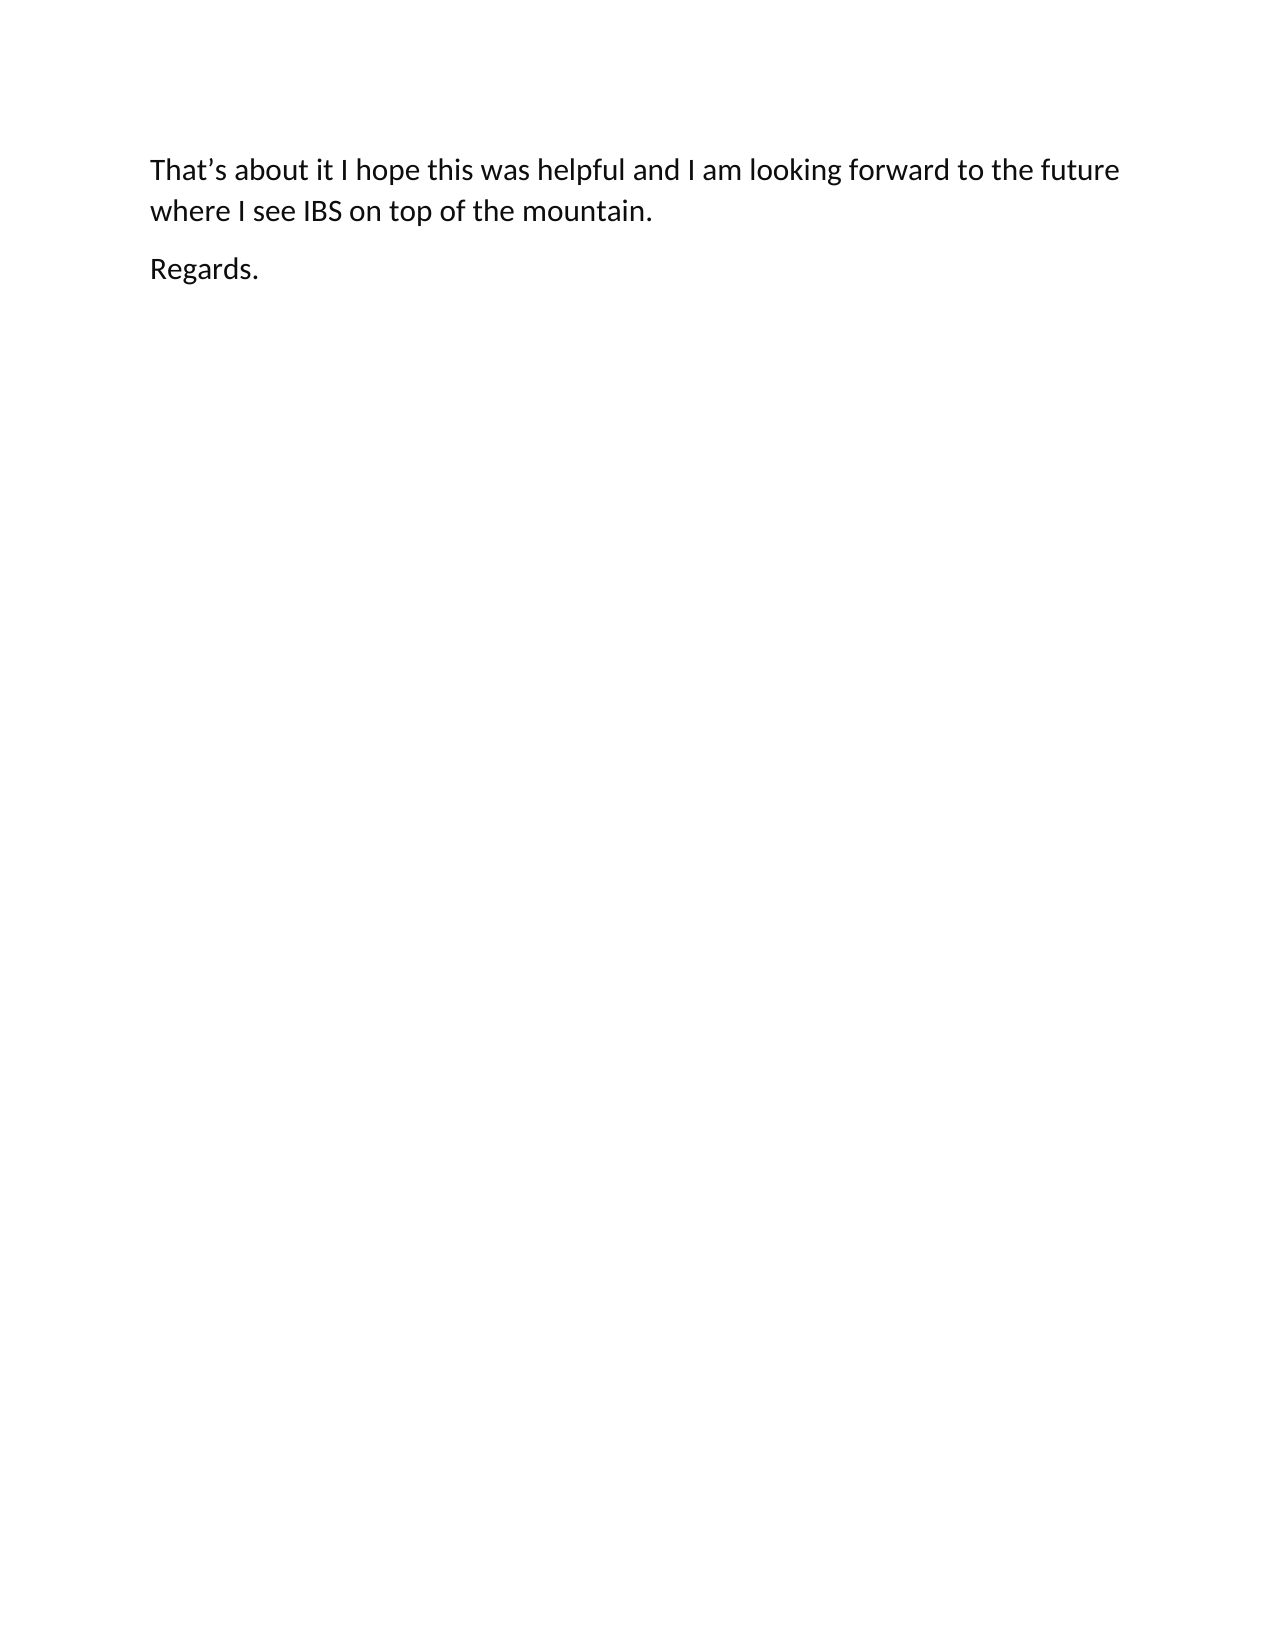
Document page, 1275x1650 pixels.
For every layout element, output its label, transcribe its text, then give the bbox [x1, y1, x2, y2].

text That’s about it I hope this was helpful and I am looking forward to the future where I see IBS on top of the mountain. [150, 150, 1125, 229]
text Regards. [150, 249, 1125, 287]
